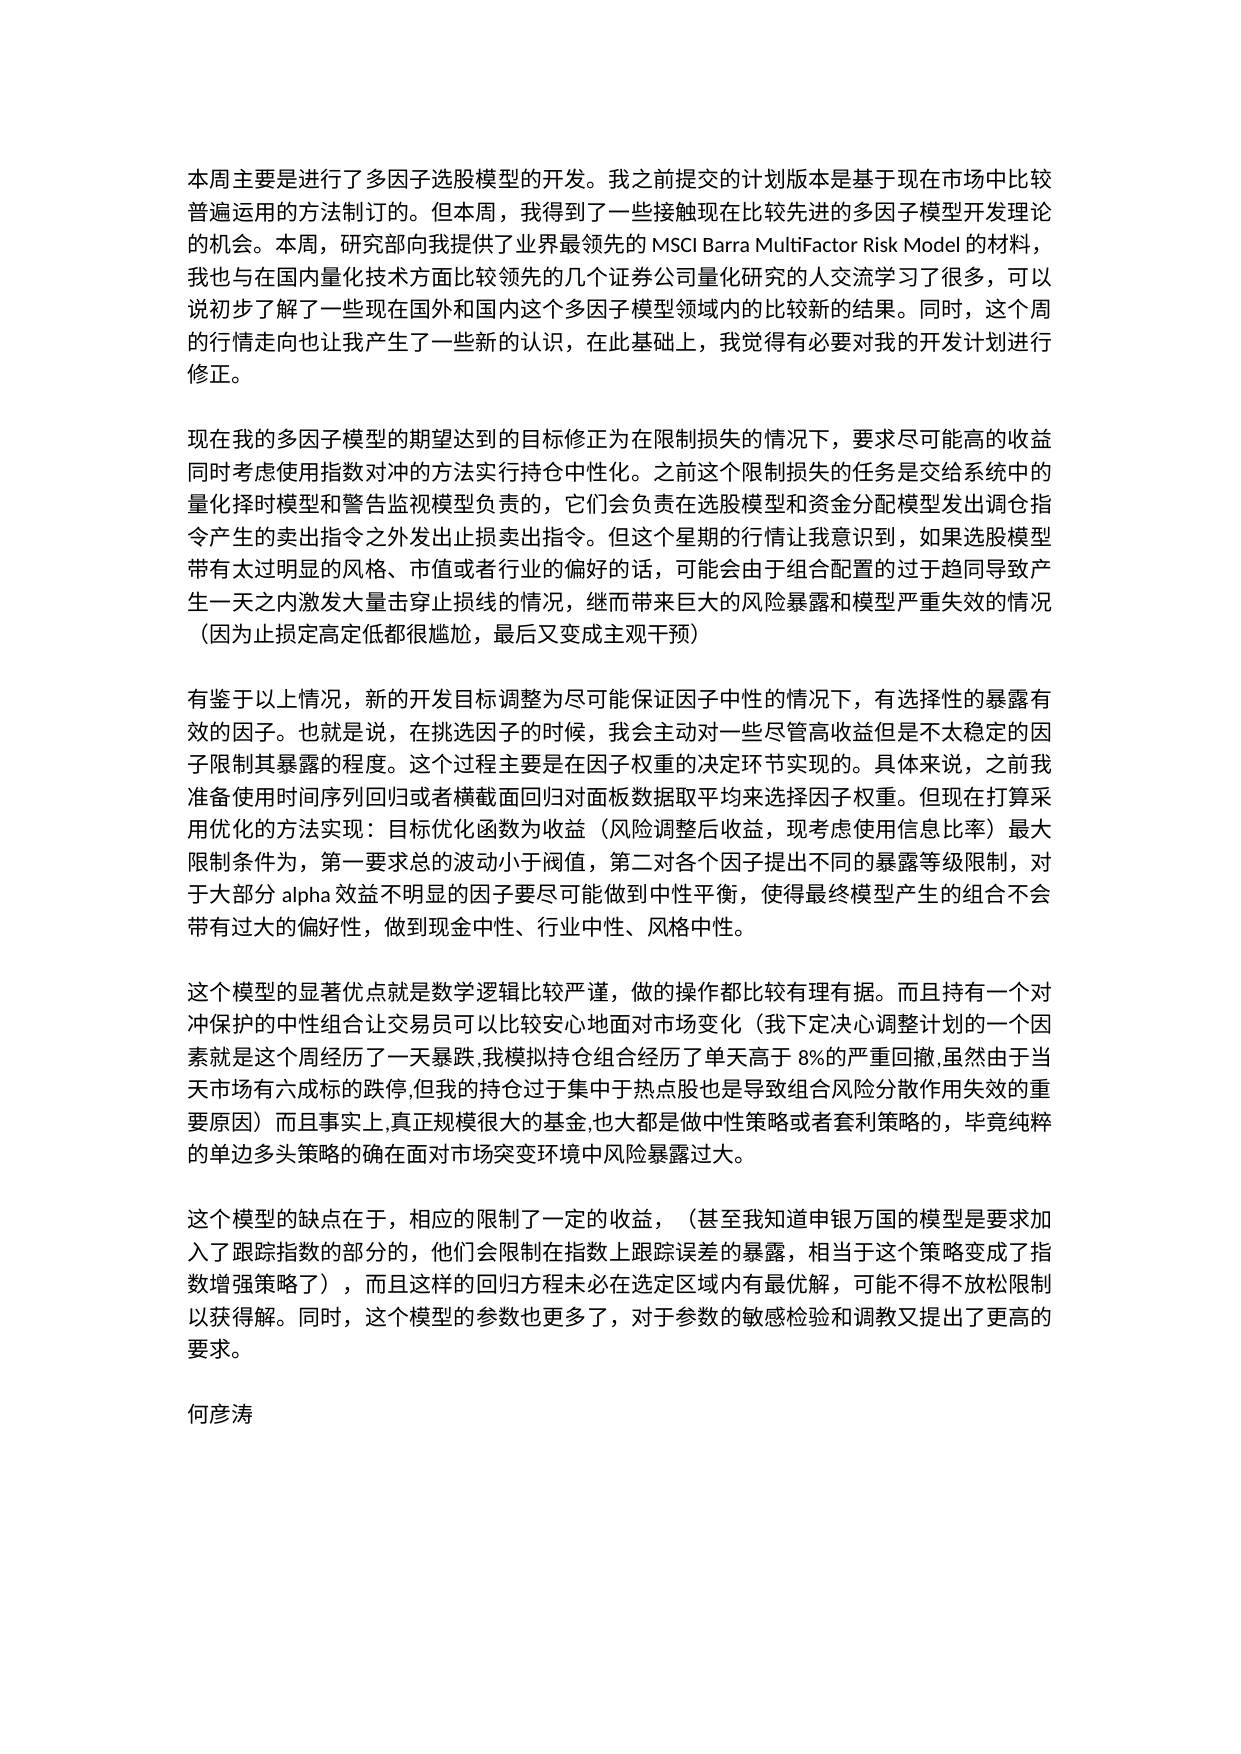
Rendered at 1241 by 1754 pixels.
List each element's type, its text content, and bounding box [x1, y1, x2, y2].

text 有鉴于以上情况，新的开发目标调整为尽可能保证因子中性的情况下，有选择性的暴露有效的因子。也就是说，在挑选因子的时候，我会主动对一些尽管高收益但是不太稳定的因子限制其暴露的程度。这个过程主要是在因子权重的决定环节实现的。具体来说，之前我准备使用时间序列回归或者横截面回归对面板数据取平均来选择因子权重。但现在打算采用优化的方法实现：目标优化函数为收益（风险调整后收益，现考虑使用信息比率）最大；限制条件为，第一要求总的波动小于阀值，第二对各个因子提出不同的暴露等级限制，对于大部分alpha效益不明显的因子要尽可能做到中性平衡，使得最终模型产生的组合不会带有过大的偏好性，做到现金中性、行业中性、风格中性。 [187, 682, 1053, 942]
text 这个模型的显著优点就是数学逻辑比较严谨，做的操作都比较有理有据。而且持有一个对冲保护的中性组合让交易员可以比较安心地面对市场变化（我下定决心调整计划的一个因素就是这个周经历了一天暴跌,我模拟持仓组合经历了单天高于8%的严重回撤,虽然由于当天市场有六成标的跌停,但我的持仓过于集中于热点股也是导致组合风险分散作用失效的重要原因）而且事实上,真正规模很大的基金,也大都是做中性策略或者套利策略的，毕竟纯粹的单边多头策略的确在面对市场突变环境中风险暴露过大。 [187, 974, 1053, 1169]
text 何彦涛 [187, 1397, 1053, 1429]
text 现在我的多因子模型的期望达到的目标修正为在限制损失的情况下，要求尽可能高的收益，同时考虑使用指数对冲的方法实行持仓中性化。之前这个限制损失的任务是交给系统中的量化择时模型和警告监视模型负责的，它们会负责在选股模型和资金分配模型发出调仓指令产生的卖出指令之外发出止损卖出指令。但这个星期的行情让我意识到，如果选股模型带有太过明显的风格、市值或者行业的偏好的话，可能会由于组合配置的过于趋同导致产生一天之内激发大量击穿止损线的情况，继而带来巨大的风险暴露和模型严重失效的情况。（因为止损定高定低都很尴尬，最后又变成主观干预） [187, 422, 1053, 649]
text 这个模型的缺点在于，相应的限制了一定的收益，（甚至我知道申银万国的模型是要求加入了跟踪指数的部分的，他们会限制在指数上跟踪误差的暴露，相当于这个策略变成了指数增强策略了），而且这样的回归方程未必在选定区域内有最优解，可能不得不放松限制以获得解。同时，这个模型的参数也更多了，对于参数的敏感检验和调教又提出了更高的要求。 [187, 1202, 1053, 1364]
text 本周主要是进行了多因子选股模型的开发。我之前提交的计划版本是基于现在市场中比较普遍运用的方法制订的。但本周，我得到了一些接触现在比较先进的多因子模型开发理论的机会。本周，研究部向我提供了业界最领先的MSCI Barra MultiFactor Risk Model的材料，我也与在国内量化技术方面比较领先的几个证券公司量化研究的人交流学习了很多，可以说初步了解了一些现在国外和国内这个多因子模型领域内的比较新的结果。同时，这个周的行情走向也让我产生了一些新的认识，在此基础上，我觉得有必要对我的开发计划进行修正。 [187, 162, 1053, 389]
